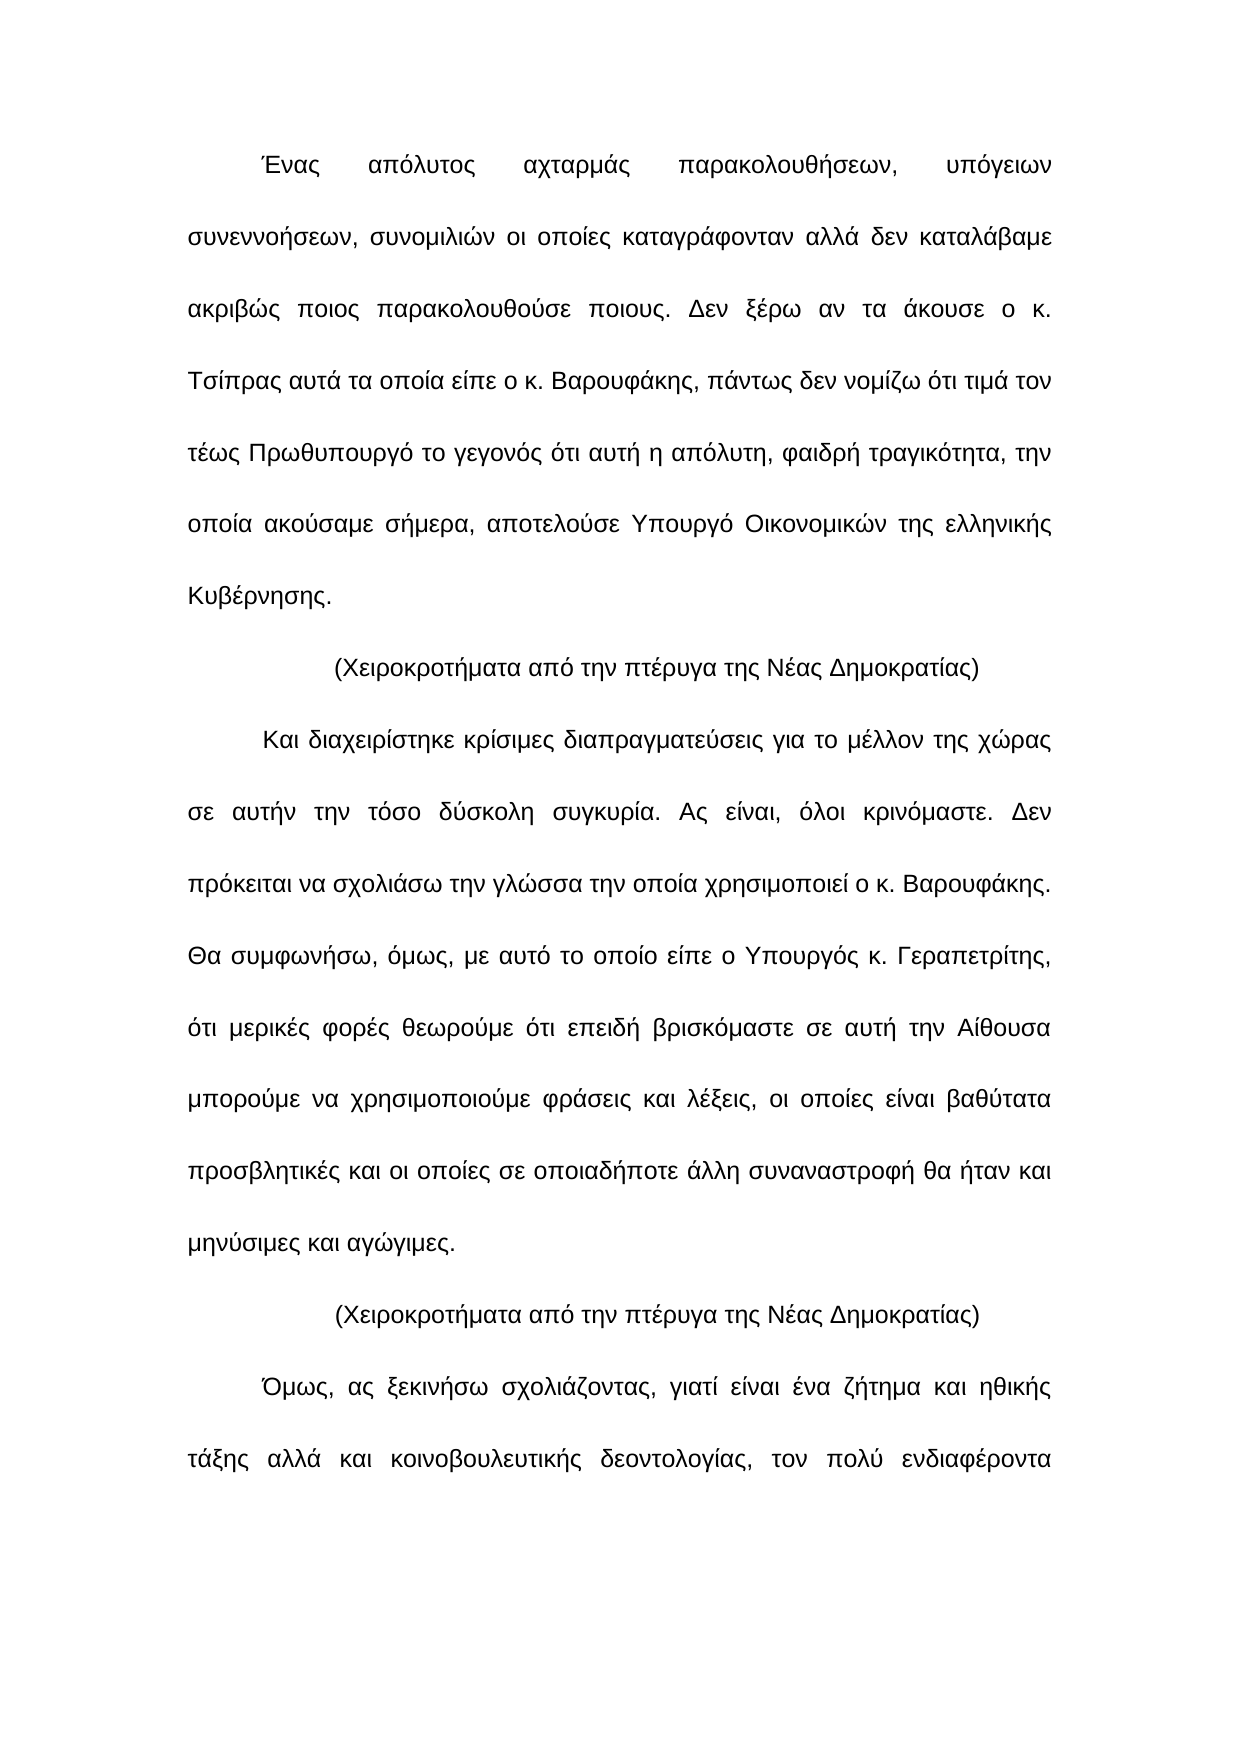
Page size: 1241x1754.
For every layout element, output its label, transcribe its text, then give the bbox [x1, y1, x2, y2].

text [187, 1372, 1053, 1472]
text (Χειροκροτήματα από την πτέρυγα της Νέας Δημοκρατίας) [187, 1300, 1053, 1329]
text (Χειροκροτήματα από την πτέρυγα της Νέας Δημοκρατίας) [187, 653, 1053, 682]
text Ένας απόλυτος αχταρμάς παρακολουθήσεων, υπόγειων συνεννοήσεων, συνομιλιών οι οποίες καταγράφονταν αλλά δεν καταλάβαμε ακριβώς ποιος παρακολουθούσε ποιους. Δεν ξέρω αν τα άκουσε ο κ. Τσίπρας αυτά τα οποία είπε ο κ. Βαρουφάκης, πάντως δεν νομίζω ότι τιμά τον τέως Πρωθυπουργό το γεγονός ότι αυτή η απόλυτη, φαιδρή τραγικότητα, την οποία ακούσαμε σήμερα, αποτελούσε Υπουργό Οικονομικών της ελληνικής Κυβέρνησης. [187, 150, 1053, 610]
text Και διαχειρίστηκε κρίσιμες διαπραγματεύσεις για το μέλλον της χώρας σε αυτήν την τόσο δύσκολη συγκυρία. Ας είναι, όλοι κρινόμαστε. Δεν πρόκειται να σχολιάσω την γλώσσα την οποία χρησιμοποιεί ο κ. Βαρουφάκης. Θα συμφωνήσω, όμως, με αυτό το οποίο είπε ο Υπουργός κ. Γεραπετρίτης, ότι μερικές φορές θεωρούμε ότι επειδή βρισκόμαστε σε αυτή την Αίθουσα μπορούμε να χρησιμοποιούμε φράσεις και λέξεις, οι οποίες είναι βαθύτατα προσβλητικές και οι οποίες σε οποιαδήποτε άλλη συναναστροφή θα ήταν και μηνύσιμες και αγώγιμες. [187, 725, 1053, 1257]
